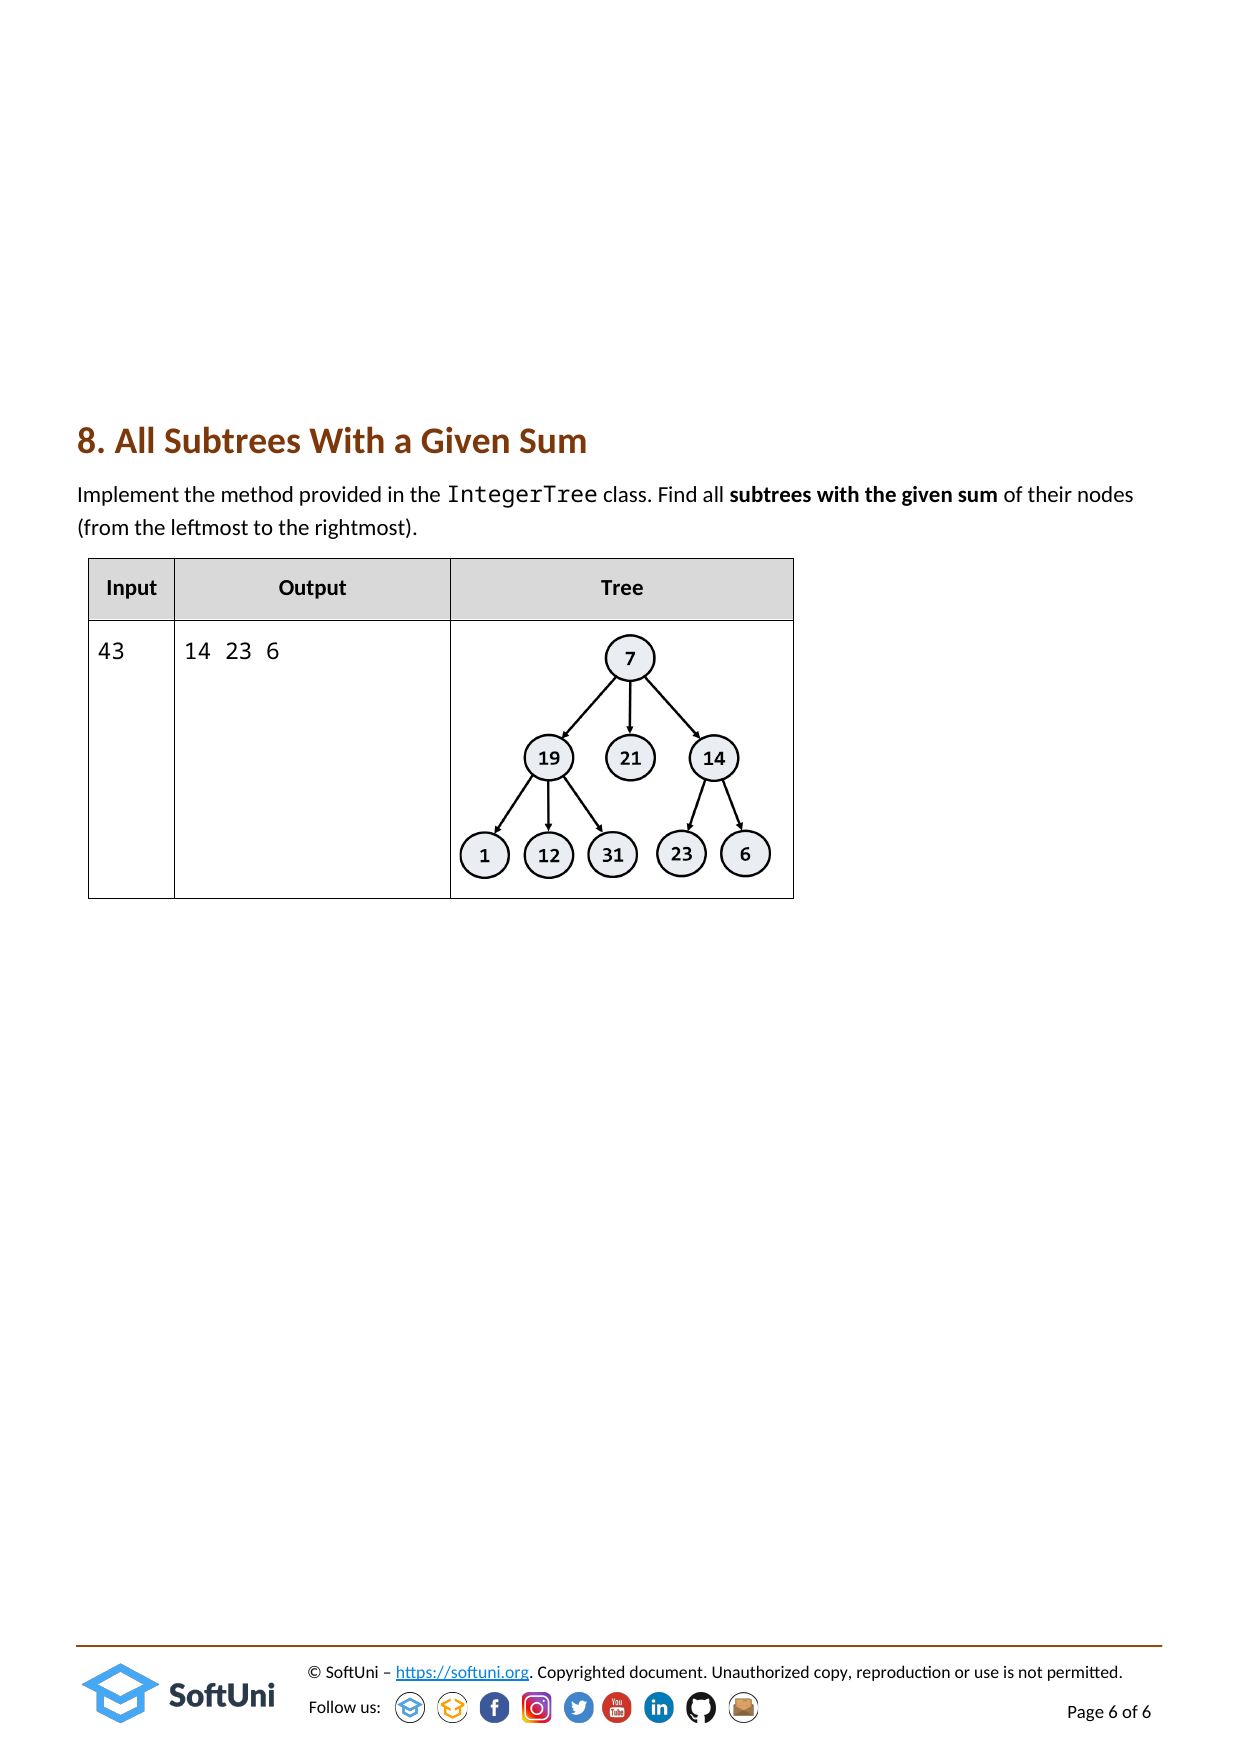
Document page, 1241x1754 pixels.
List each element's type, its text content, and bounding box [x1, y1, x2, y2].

picture [602, 1692, 632, 1723]
picture [437, 1692, 468, 1723]
text Implement the method provided in the IntegerTree class. Find all subtrees with the given sum of their nodes (from the leftmost to the rightmost). [77, 478, 1163, 541]
table_header Tree [451, 559, 793, 619]
picture [665, 1714, 674, 1723]
subtitle All Subtrees With a Given Sum [77, 417, 1163, 462]
picture [522, 1692, 552, 1723]
picture [728, 1692, 759, 1723]
picture [644, 1692, 653, 1701]
table_cell [451, 621, 793, 898]
table_cell 14 23 6 [175, 621, 450, 898]
picture [686, 1692, 716, 1723]
picture [395, 1692, 425, 1723]
picture [658, 1705, 667, 1714]
table_header Output [175, 559, 450, 619]
picture [459, 634, 771, 880]
table_cell 43 [89, 621, 174, 898]
picture [564, 1692, 594, 1723]
picture [479, 1692, 510, 1723]
picture [644, 1714, 653, 1723]
picture [75, 1658, 281, 1729]
table_header Input [89, 559, 174, 619]
picture [665, 1692, 674, 1701]
